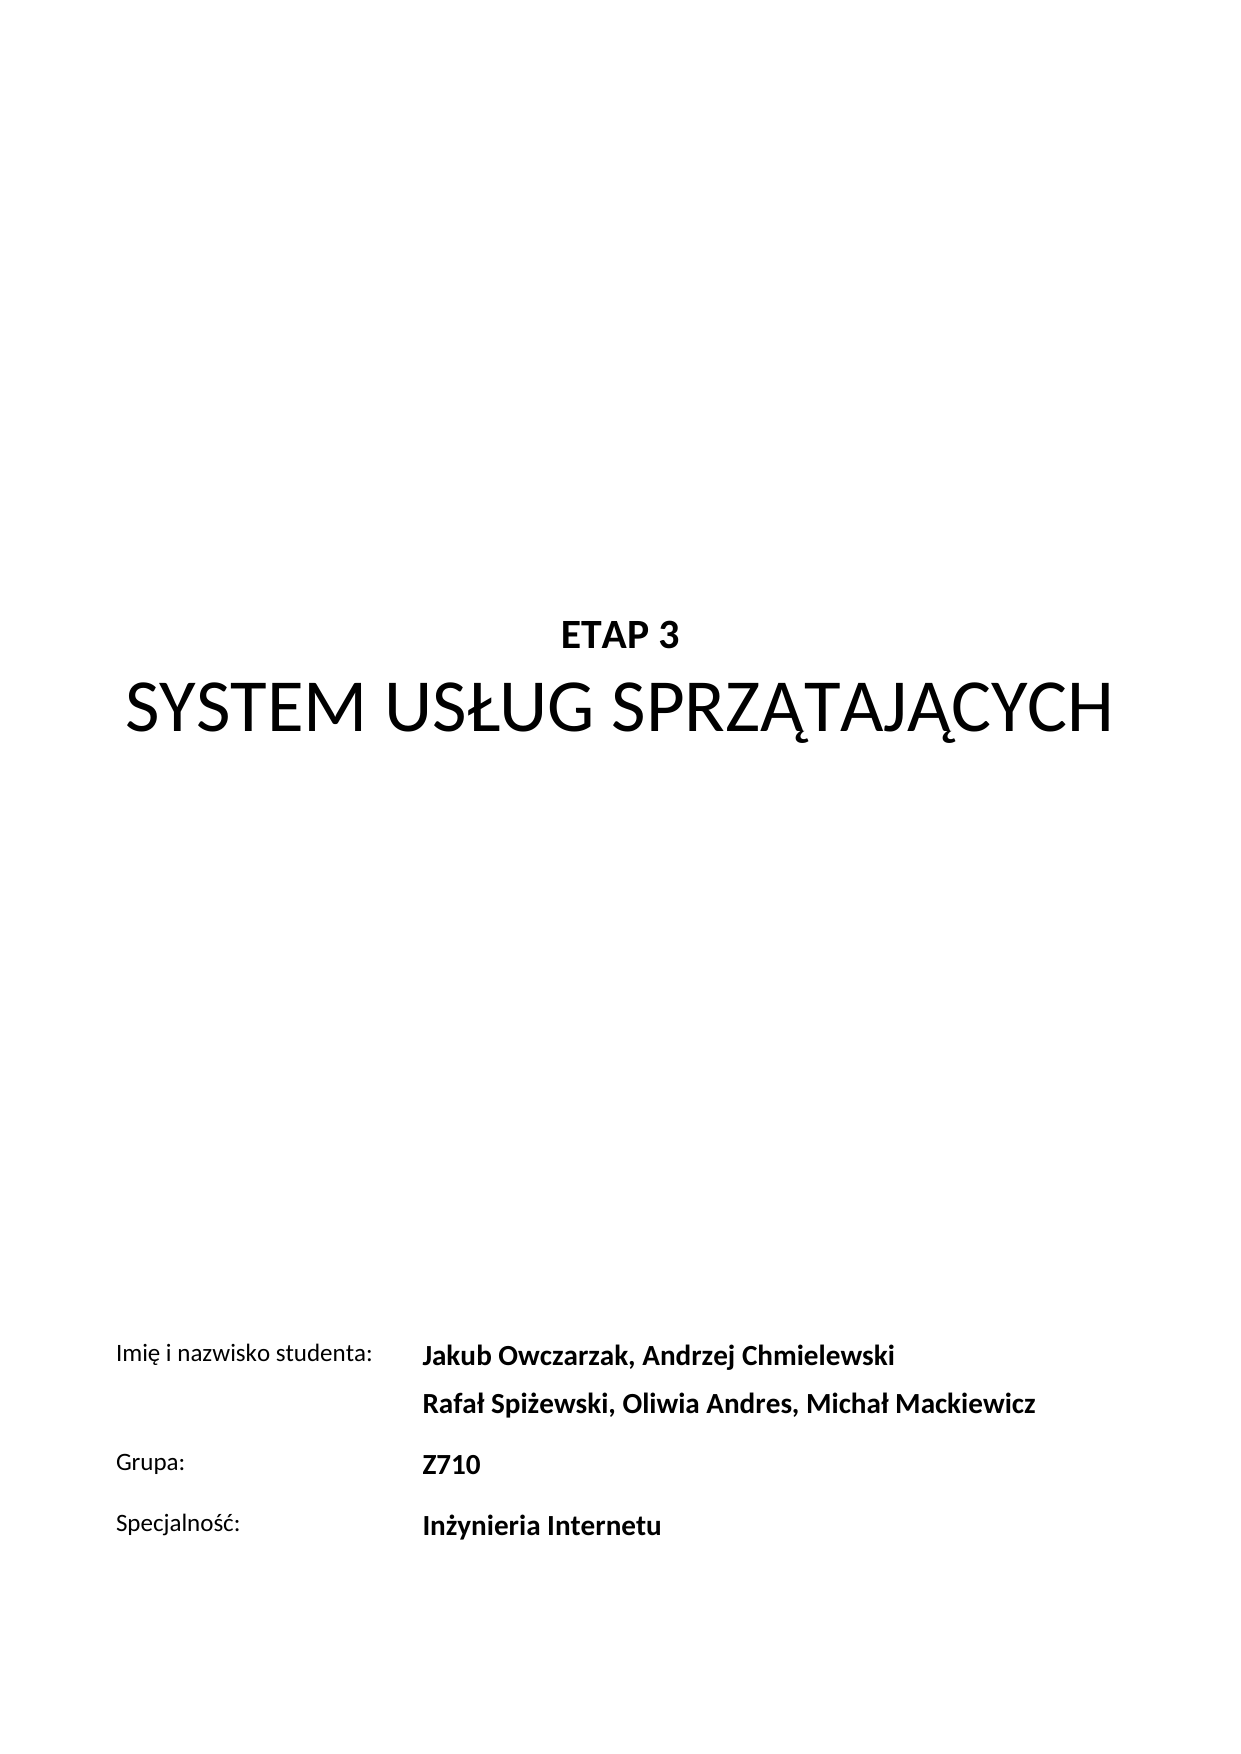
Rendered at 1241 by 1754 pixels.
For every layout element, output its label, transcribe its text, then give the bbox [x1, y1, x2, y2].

table_cell Grupa: [109, 1434, 415, 1494]
text SYSTEM USŁUG SPRZĄTAJĄCYCH [112, 659, 1128, 750]
table_cell Specjalność: [109, 1494, 415, 1555]
table_cell Z710 [415, 1434, 1068, 1494]
table_cell Inżynieria Internetu [415, 1494, 1068, 1555]
table_header Imię i nazwisko studenta: [109, 1325, 415, 1434]
table_header Jakub Owczarzak, Andrzej Chmielewski Rafał Spiżewski, Oliwia Andres, Michał Mackiewicz [415, 1325, 1068, 1434]
text ETAP 3 [112, 608, 1128, 659]
